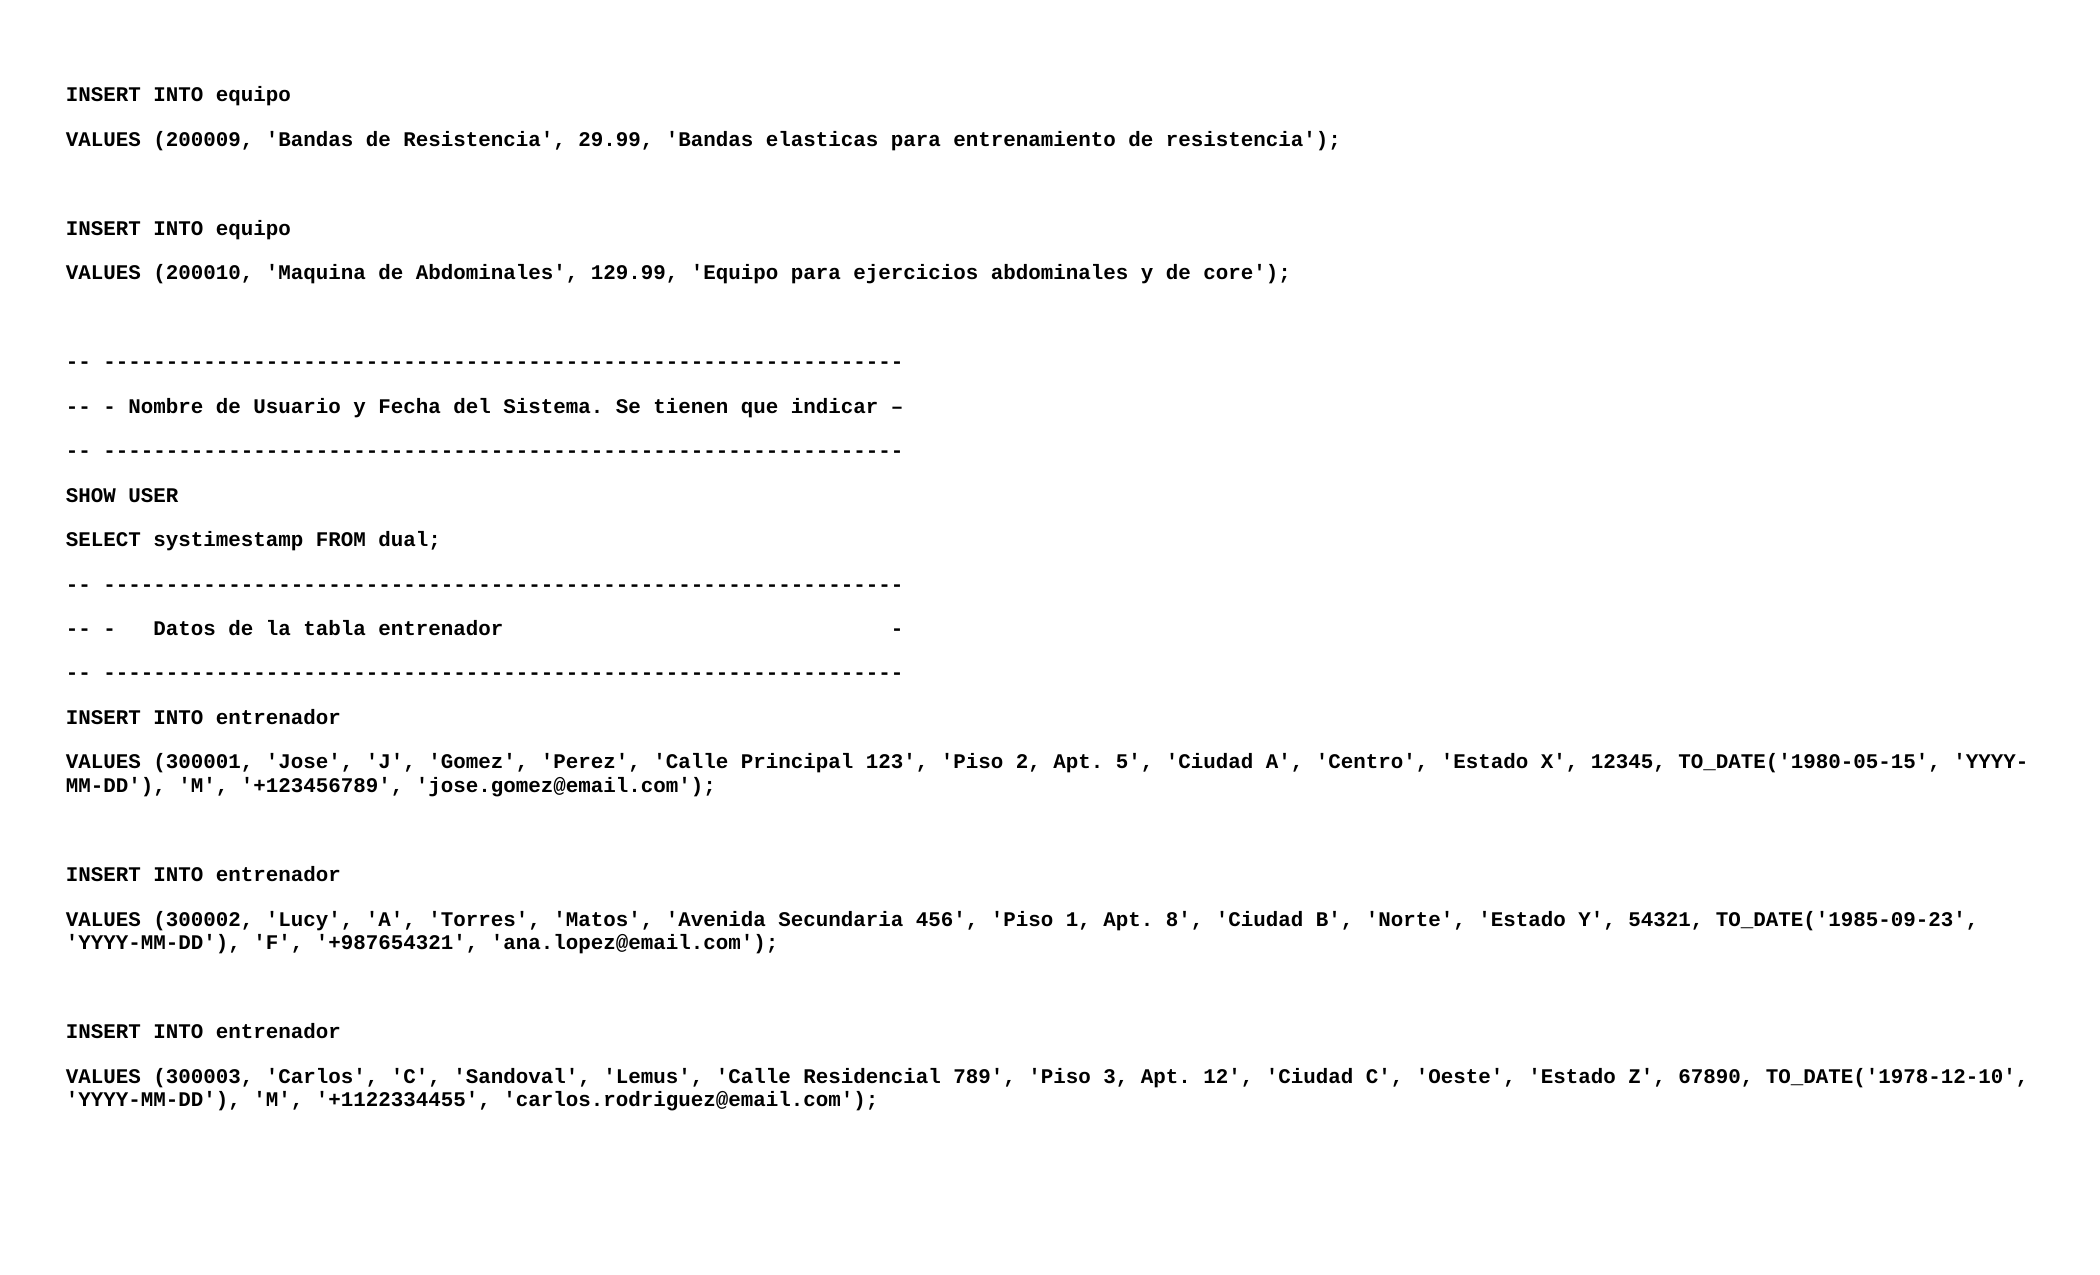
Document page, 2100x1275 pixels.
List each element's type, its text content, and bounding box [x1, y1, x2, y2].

text VALUES (200009, 'Bandas de Resistencia', 29.99, 'Bandas elasticas para entrenamiento de resistencia'); [66, 129, 2062, 152]
text INSERT INTO equipo [66, 218, 2062, 241]
text -- ---------------------------------------------------------------- [66, 663, 2062, 686]
text INSERT INTO entrenador [66, 864, 2062, 888]
text -- - Datos de la tabla entrenador - [66, 618, 2062, 642]
text VALUES (300001, 'Jose', 'J', 'Gomez', 'Perez', 'Calle Principal 123', 'Piso 2, Apt. 5', 'Ciudad A', 'Centro', 'Estado X', 12345, TO_DATE('1980-05-15', 'YYYY-MM-DD'), 'M', '+123456789', 'jose.gomez@email.com'); [66, 752, 2062, 799]
text VALUES (300002, 'Lucy', 'A', 'Torres', 'Matos', 'Avenida Secundaria 456', 'Piso 1, Apt. 8', 'Ciudad B', 'Norte', 'Estado Y', 54321, TO_DATE('1985-09-23', 'YYYY-MM-DD'), 'F', '+987654321', 'ana.lopez@email.com'); [66, 909, 2062, 956]
text -- - Nombre de Usuario y Fecha del Sistema. Se tienen que indicar – [66, 396, 2062, 419]
text -- ---------------------------------------------------------------- [66, 440, 2062, 464]
text VALUES (200010, 'Maquina de Abdominales', 129.99, 'Equipo para ejercicios abdominales y de core'); [66, 262, 2062, 286]
text -- ---------------------------------------------------------------- [66, 574, 2062, 597]
text SHOW USER [66, 485, 2062, 508]
text VALUES (300003, 'Carlos', 'C', 'Sandoval', 'Lemus', 'Calle Residencial 789', 'Piso 3, Apt. 12', 'Ciudad C', 'Oeste', 'Estado Z', 67890, TO_DATE('1978-12-10', 'YYYY-MM-DD'), 'M', '+1122334455', 'carlos.rodriguez@email.com'); [66, 1066, 2062, 1113]
text -- ---------------------------------------------------------------- [66, 351, 2062, 375]
text SELECT systimestamp FROM dual; [66, 529, 2062, 553]
text INSERT INTO entrenador [66, 1021, 2062, 1045]
text INSERT INTO entrenador [66, 707, 2062, 731]
text INSERT INTO equipo [66, 84, 2062, 108]
